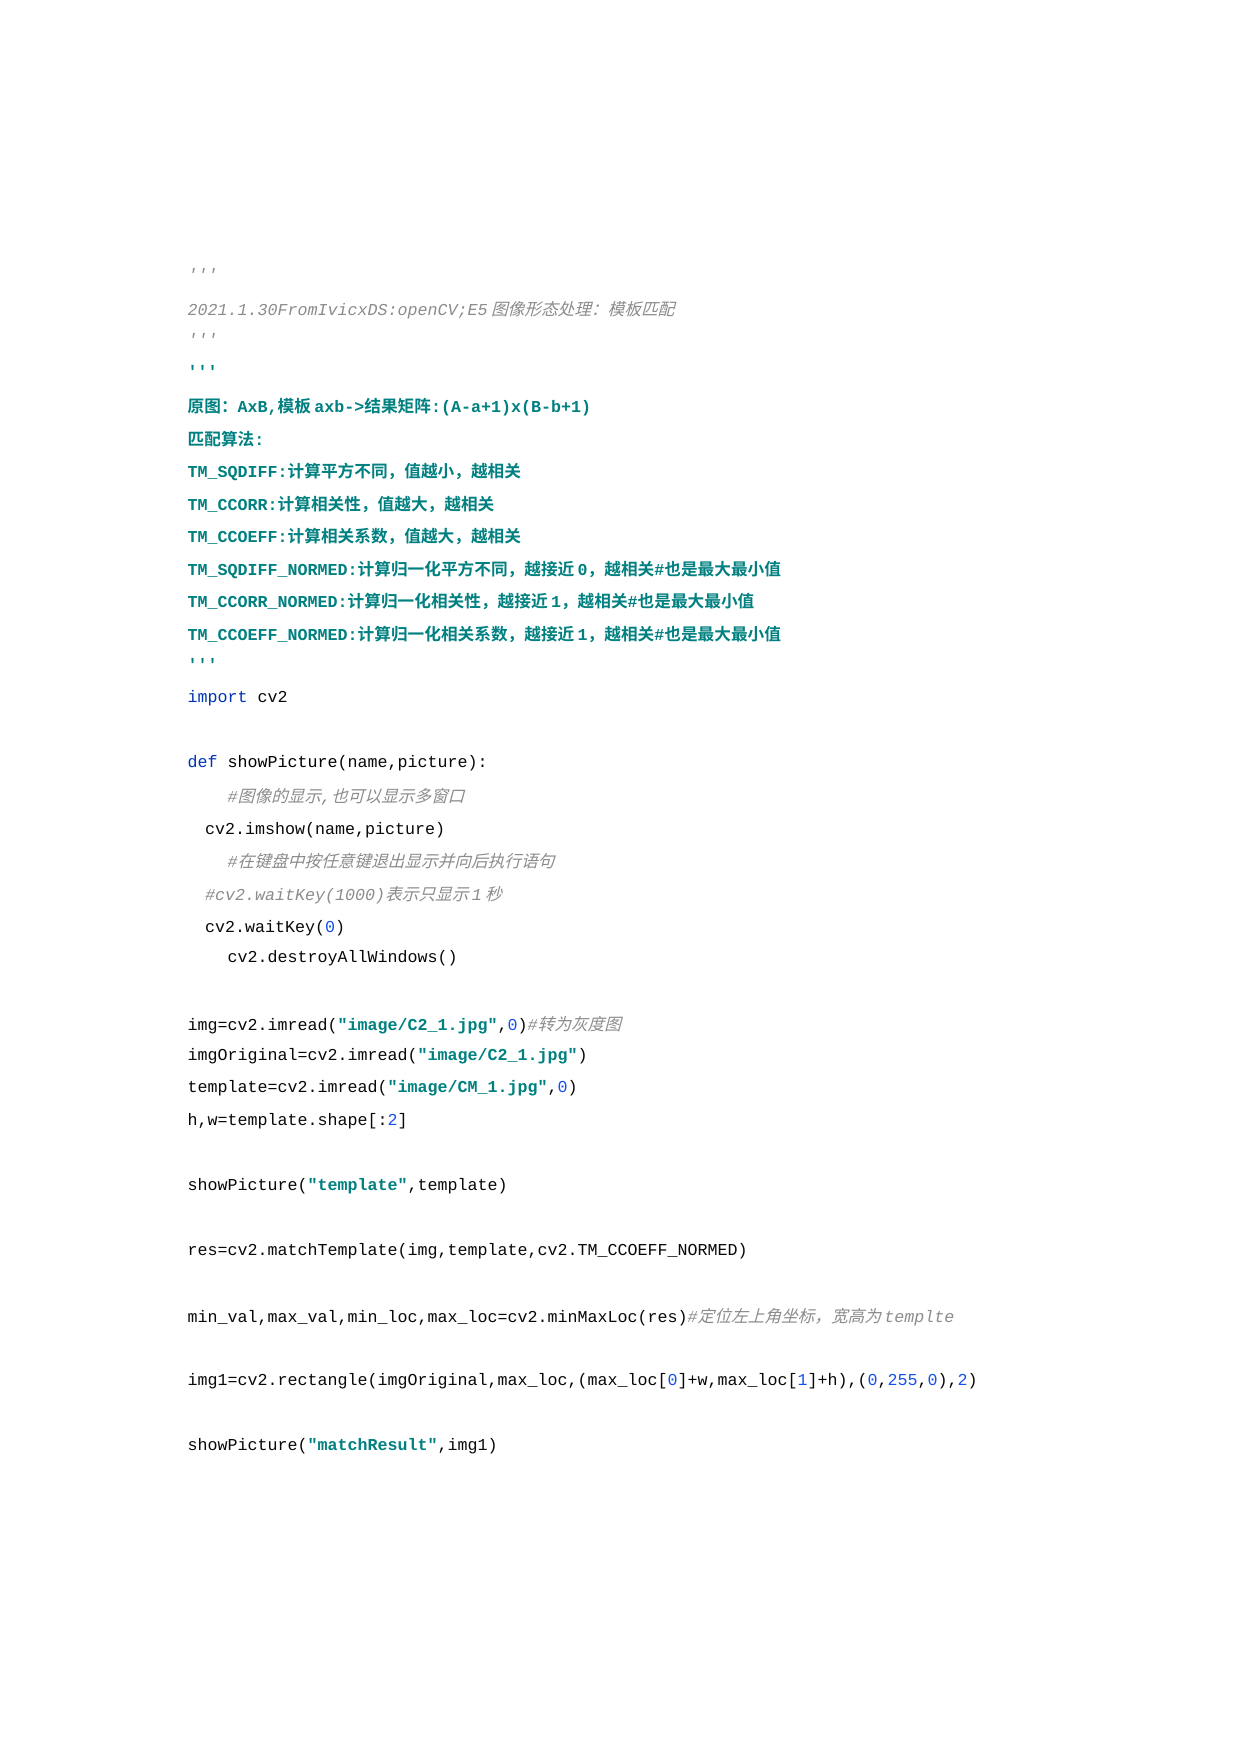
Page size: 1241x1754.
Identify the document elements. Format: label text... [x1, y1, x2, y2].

text ''' 2021.1.30FromIvicxDS:openCV;E5图像形态处理：模板匹配 ''' ''' 原图：AxB,模板axb->结果矩阵:(A-a+1)x(B-b+1) 匹配算法: TM_SQDIFF:计算平方不同，值越小，越相关 TM_CCORR:计算相关性，值越大，越相关 TM_CCOEFF:计算相关系数，值越大，越相关 TM_SQDIFF_NORMED:计算归一化平方不同，越接近0，越相关#也是最大最小值 TM_CCORR_NORMED:计算归一化相关性，越接近1，越相关#也是最大最小值 TM_CCOEFF_NORMED:计算归一化相关系数，越接近1，越相关#也是最大最小值 ''' import cv2 def showPicture(name,picture): #图像的显示,也可以显示多窗口 cv2.imshow(name,picture) #在键盘中按任意键退出显示并向后执行语句 #cv2.waitKey(1000)表示只显示1秒 cv2.waitKey(0) cv2.destroyAllWindows() img=cv2.imread("image/C2_1.jpg",0)#转为灰度图 imgOriginal=cv2.imread("image/C2_1.jpg") template=cv2.imread("image/CM_1.jpg",0) h,w=template.shape[:2] showPicture("template",template) res=cv2.matchTemplate(img,template,cv2.TM_CCOEFF_NORMED) min_val,max_val,min_loc,max_loc=cv2.minMaxLoc(res)#定位左上角坐标，宽高为templte img1=cv2.rectangle(imgOriginal,max_loc,(max_loc[0]+w,max_loc[1]+h),(0,255,0),2) showPicture("matchResult",img1) [187, 259, 1053, 1462]
